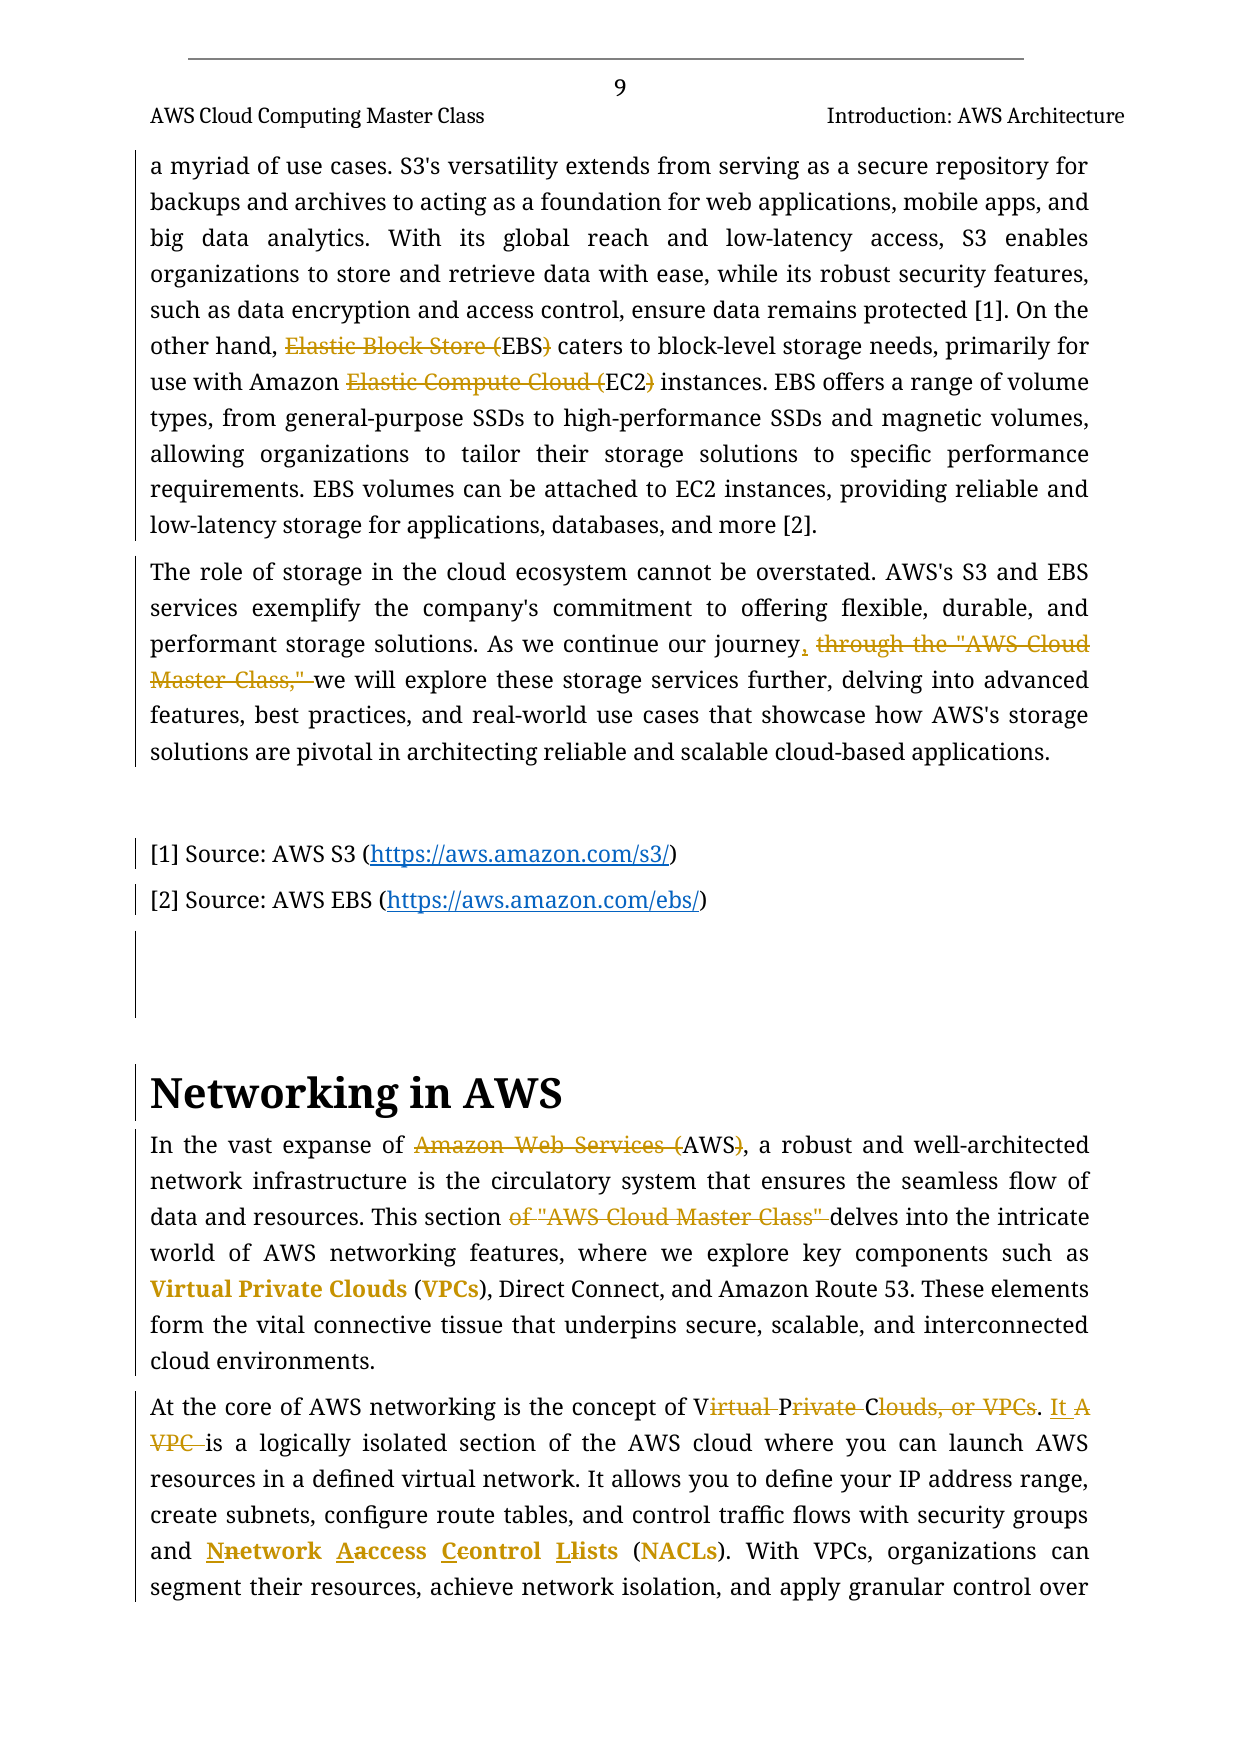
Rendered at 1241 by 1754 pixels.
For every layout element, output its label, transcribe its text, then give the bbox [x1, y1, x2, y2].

text [1] Source: AWS S3 (https://aws.amazon.com/s3/) [150, 838, 1090, 869]
text In the vast expanse of AWS, a robust and well-architected network infrastructure is the circulatory system that ensures the seamless flow of data and resources. This section delves into the intricate world of AWS networking features, where we explore key components such as Virtual Private Clouds (VPCs), Direct Connect, and Amazon Route 53. These elements form the vital connective tissue that underpins secure, scalable, and interconnected cloud environments. [150, 1129, 1090, 1376]
text The role of storage in the cloud ecosystem cannot be overstated. AWS's S3 and EBS services exemplify the company's commitment to offering flexible, durable, and performant storage solutions. As we continue our journey we will explore these storage services further, delving into advanced features, best practices, and real-world use cases that showcase how AWS's storage solutions are pivotal in architecting reliable and scalable cloud-based applications. [150, 556, 1090, 767]
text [150, 150, 1090, 541]
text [150, 1391, 1090, 1602]
subtitle Networking in AWS [150, 1064, 1090, 1121]
text [2] Source: AWS EBS (https://aws.amazon.com/ebs/) [150, 884, 1090, 915]
